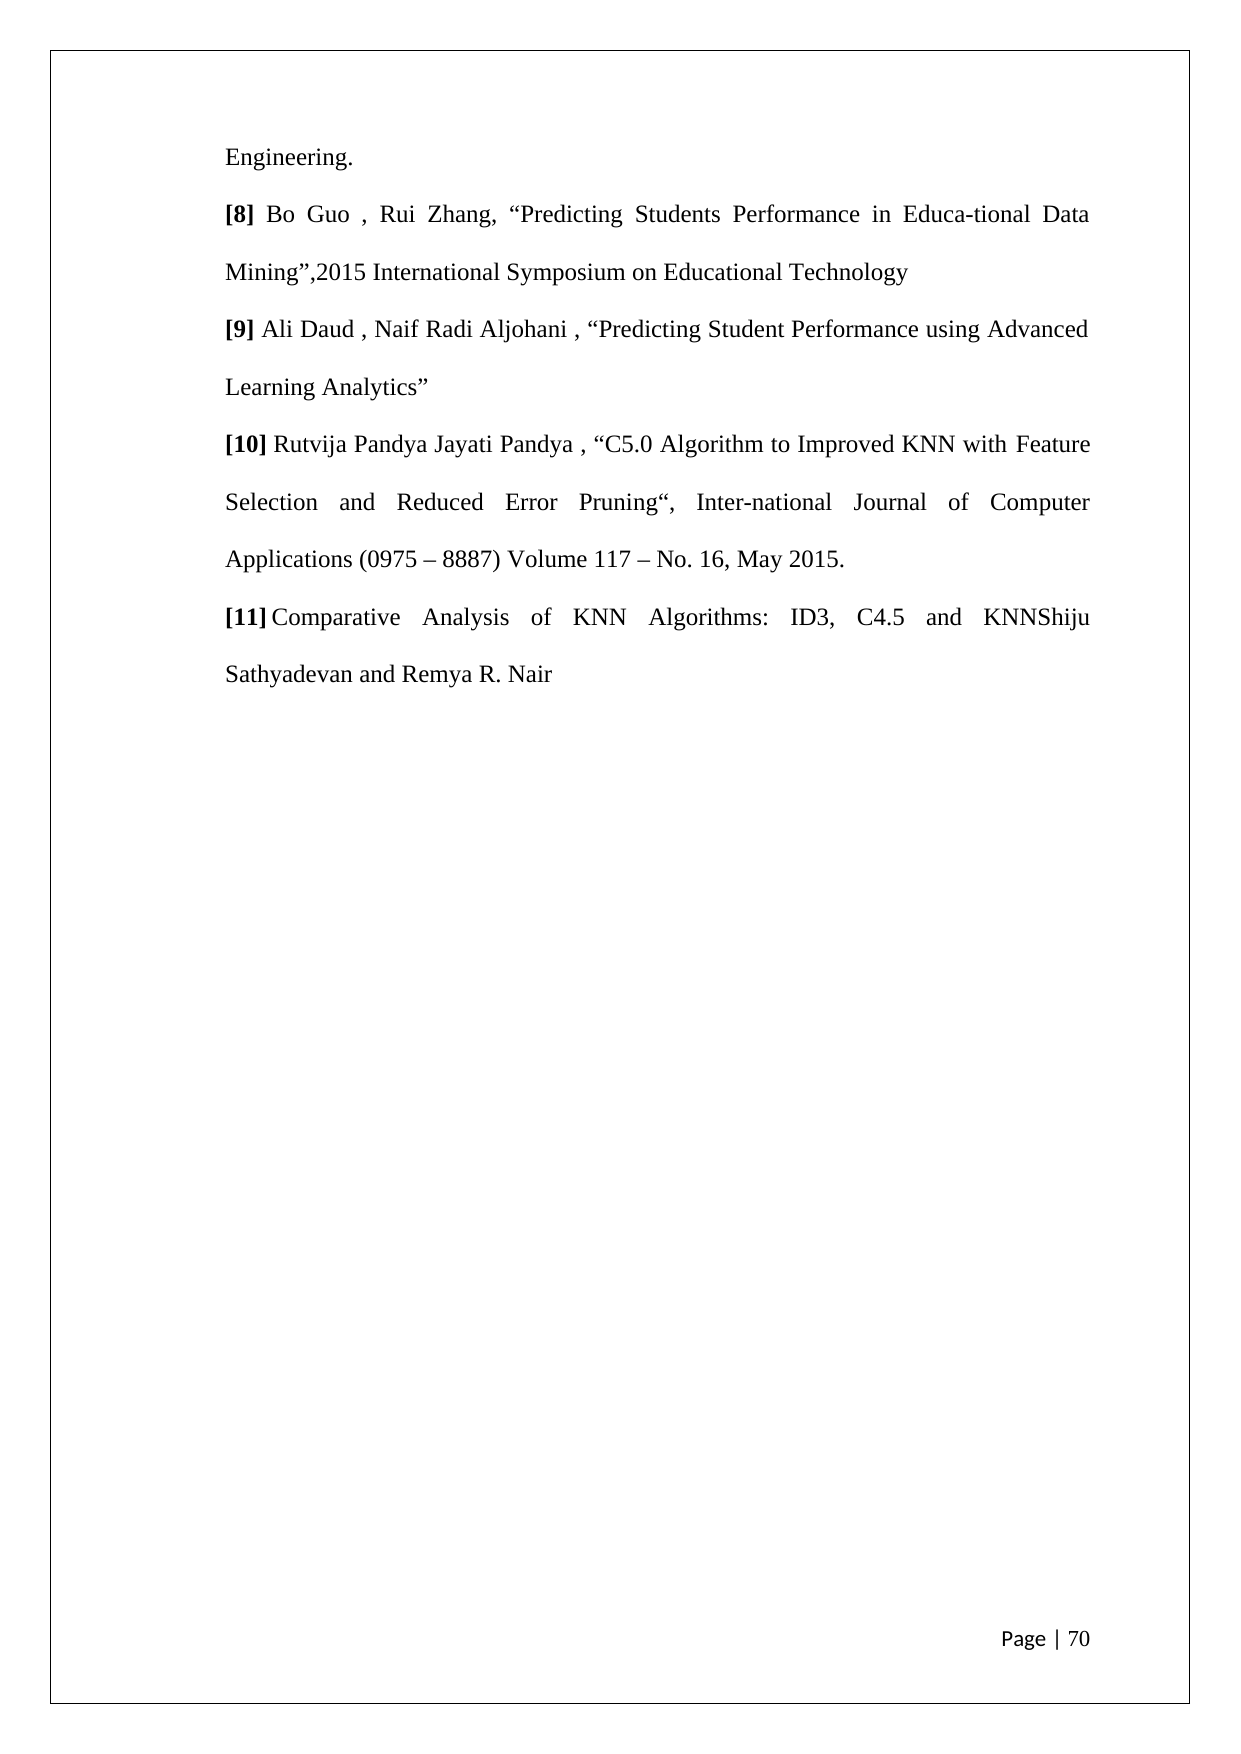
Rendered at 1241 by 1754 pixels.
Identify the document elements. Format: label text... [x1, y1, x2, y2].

list Rutvija Pandya Jayati Pandya , “C5.0 Algorithm to Improved KNN with Feature Selection and Reduced Error Pruning“, Inter-national Journal of Computer Applications (0975 – 8887) Volume 117 – No. 16, May 2015. [225, 429, 1091, 573]
list Bo Guo , Rui Zhang, “Predicting Students Performance in Educa-tional Data Mining”,2015 International Symposium on Educational Technology [225, 199, 1090, 285]
list Comparative Analysis of KNN Algorithms: ID3, C4.5 and KNNShiju Sathyadevan and Remya R. Nair [225, 602, 1091, 688]
list Ali Daud , Naif Radi Aljohani , “Predicting Student Performance using Advanced Learning Analytics” [225, 314, 1089, 400]
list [225, 142, 1090, 170]
